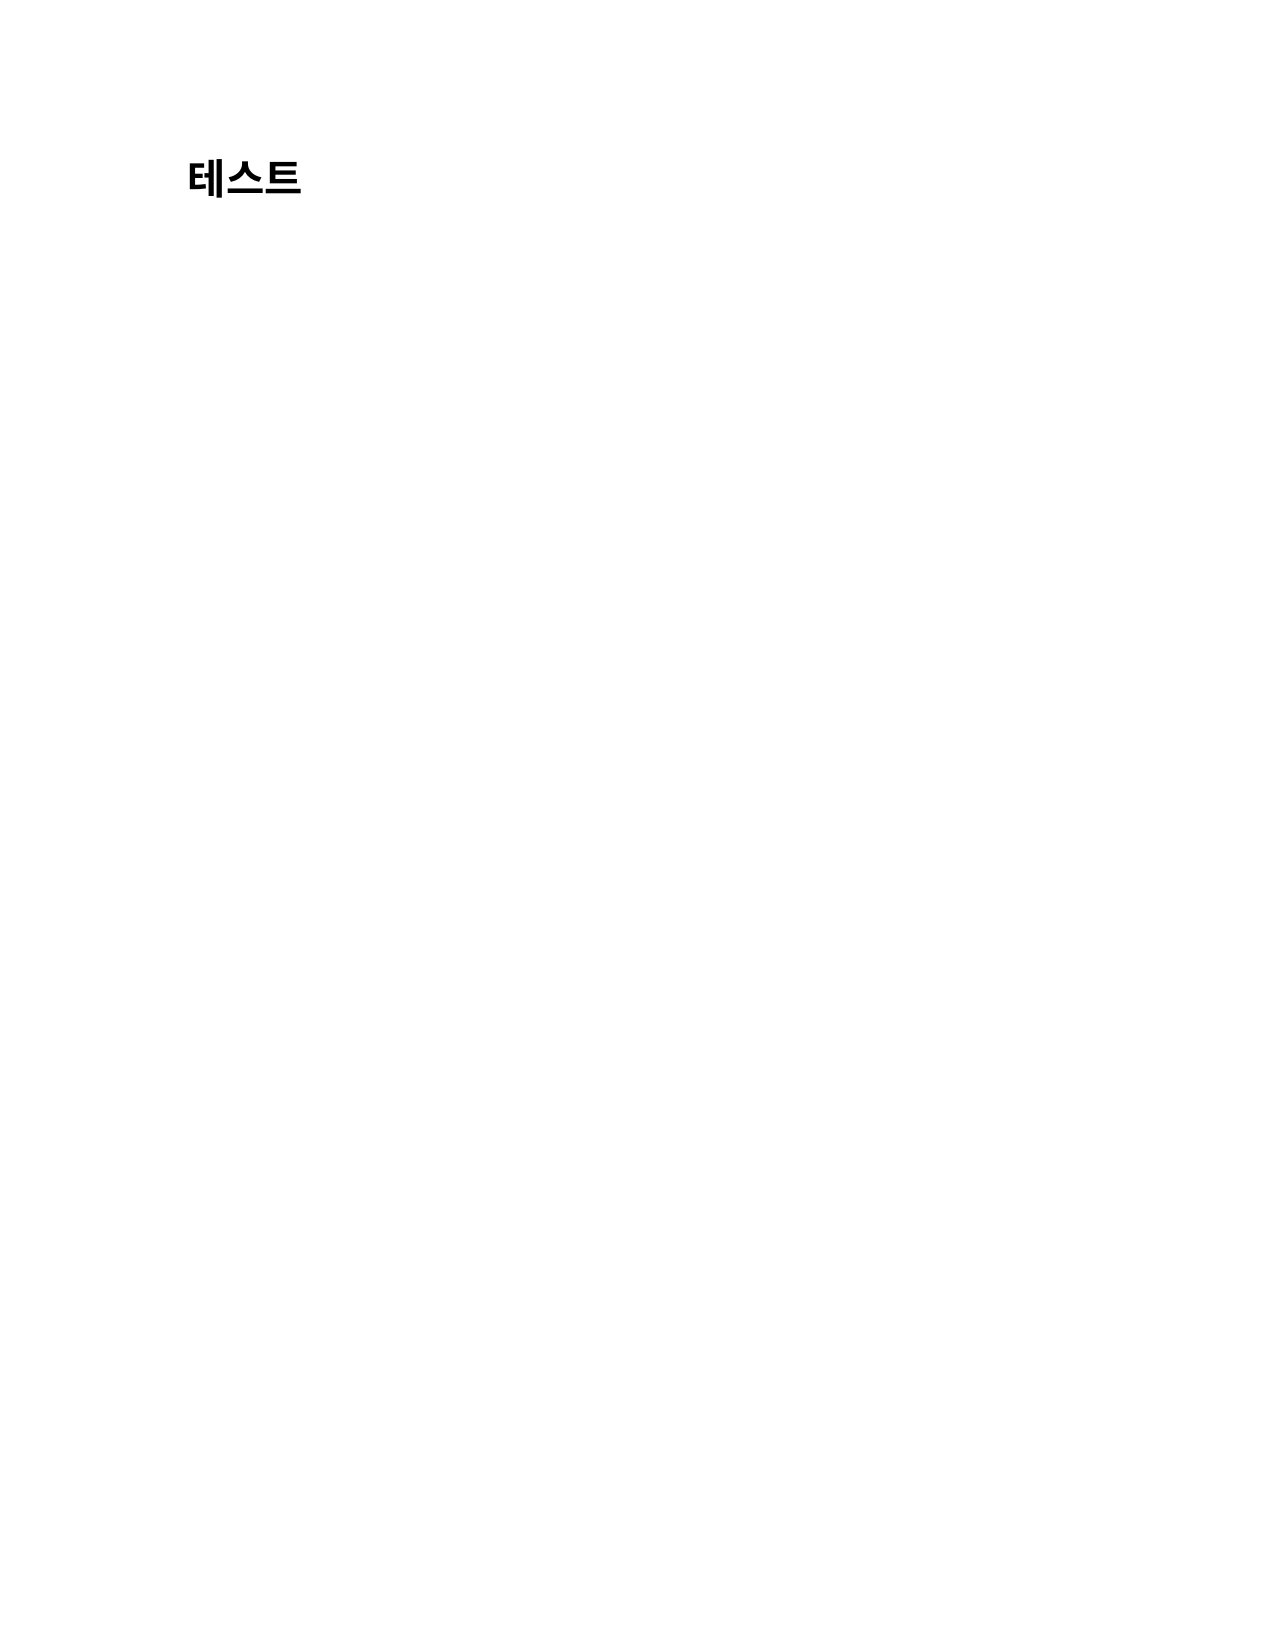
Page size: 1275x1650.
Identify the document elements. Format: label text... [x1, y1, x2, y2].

text 테스트 [187, 150, 1087, 237]
